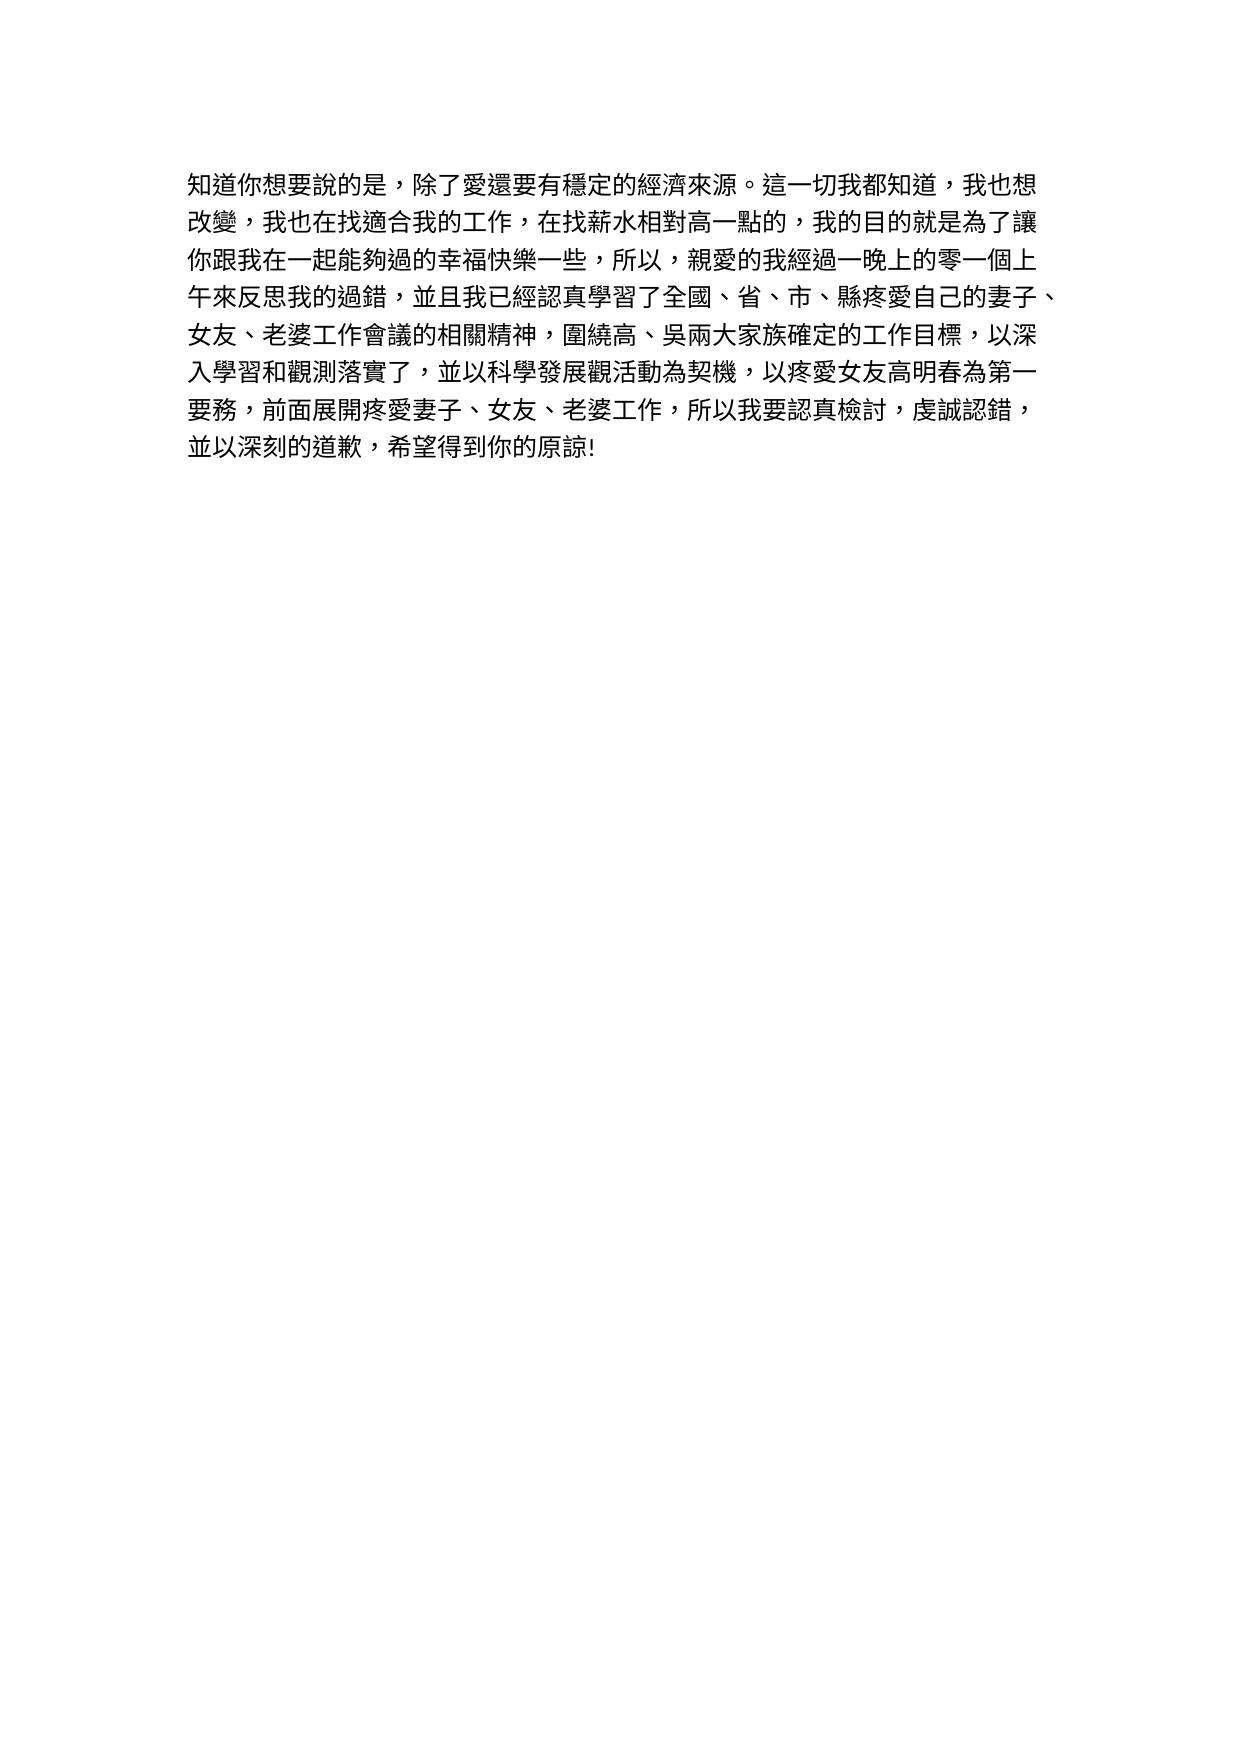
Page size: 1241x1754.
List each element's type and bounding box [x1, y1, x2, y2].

text [187, 164, 1053, 464]
